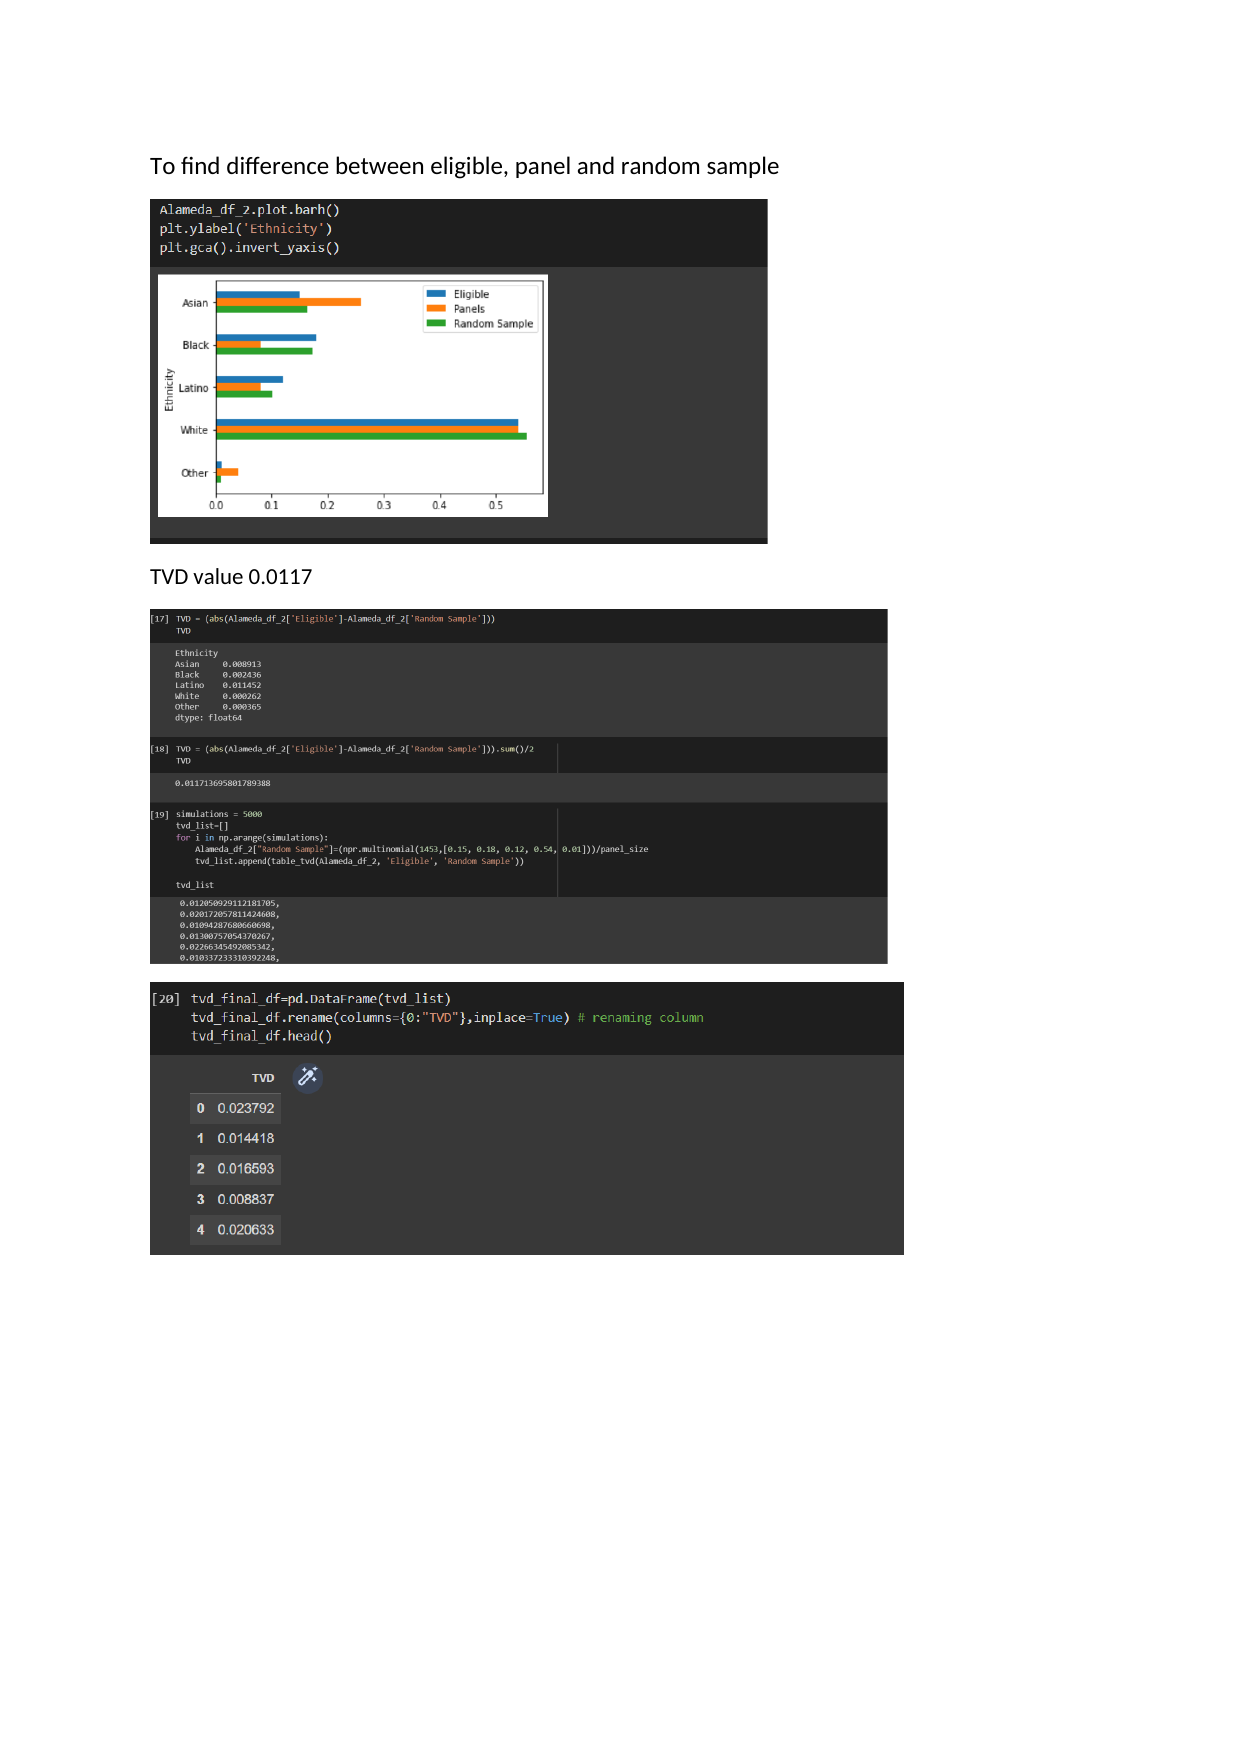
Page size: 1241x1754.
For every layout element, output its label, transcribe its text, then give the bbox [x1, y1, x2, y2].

picture [150, 199, 768, 544]
text TVD value 0.0117 [150, 562, 1090, 590]
text To find difference between eligible, panel and random sample [150, 150, 1090, 181]
picture [150, 982, 904, 1255]
picture [150, 609, 888, 964]
